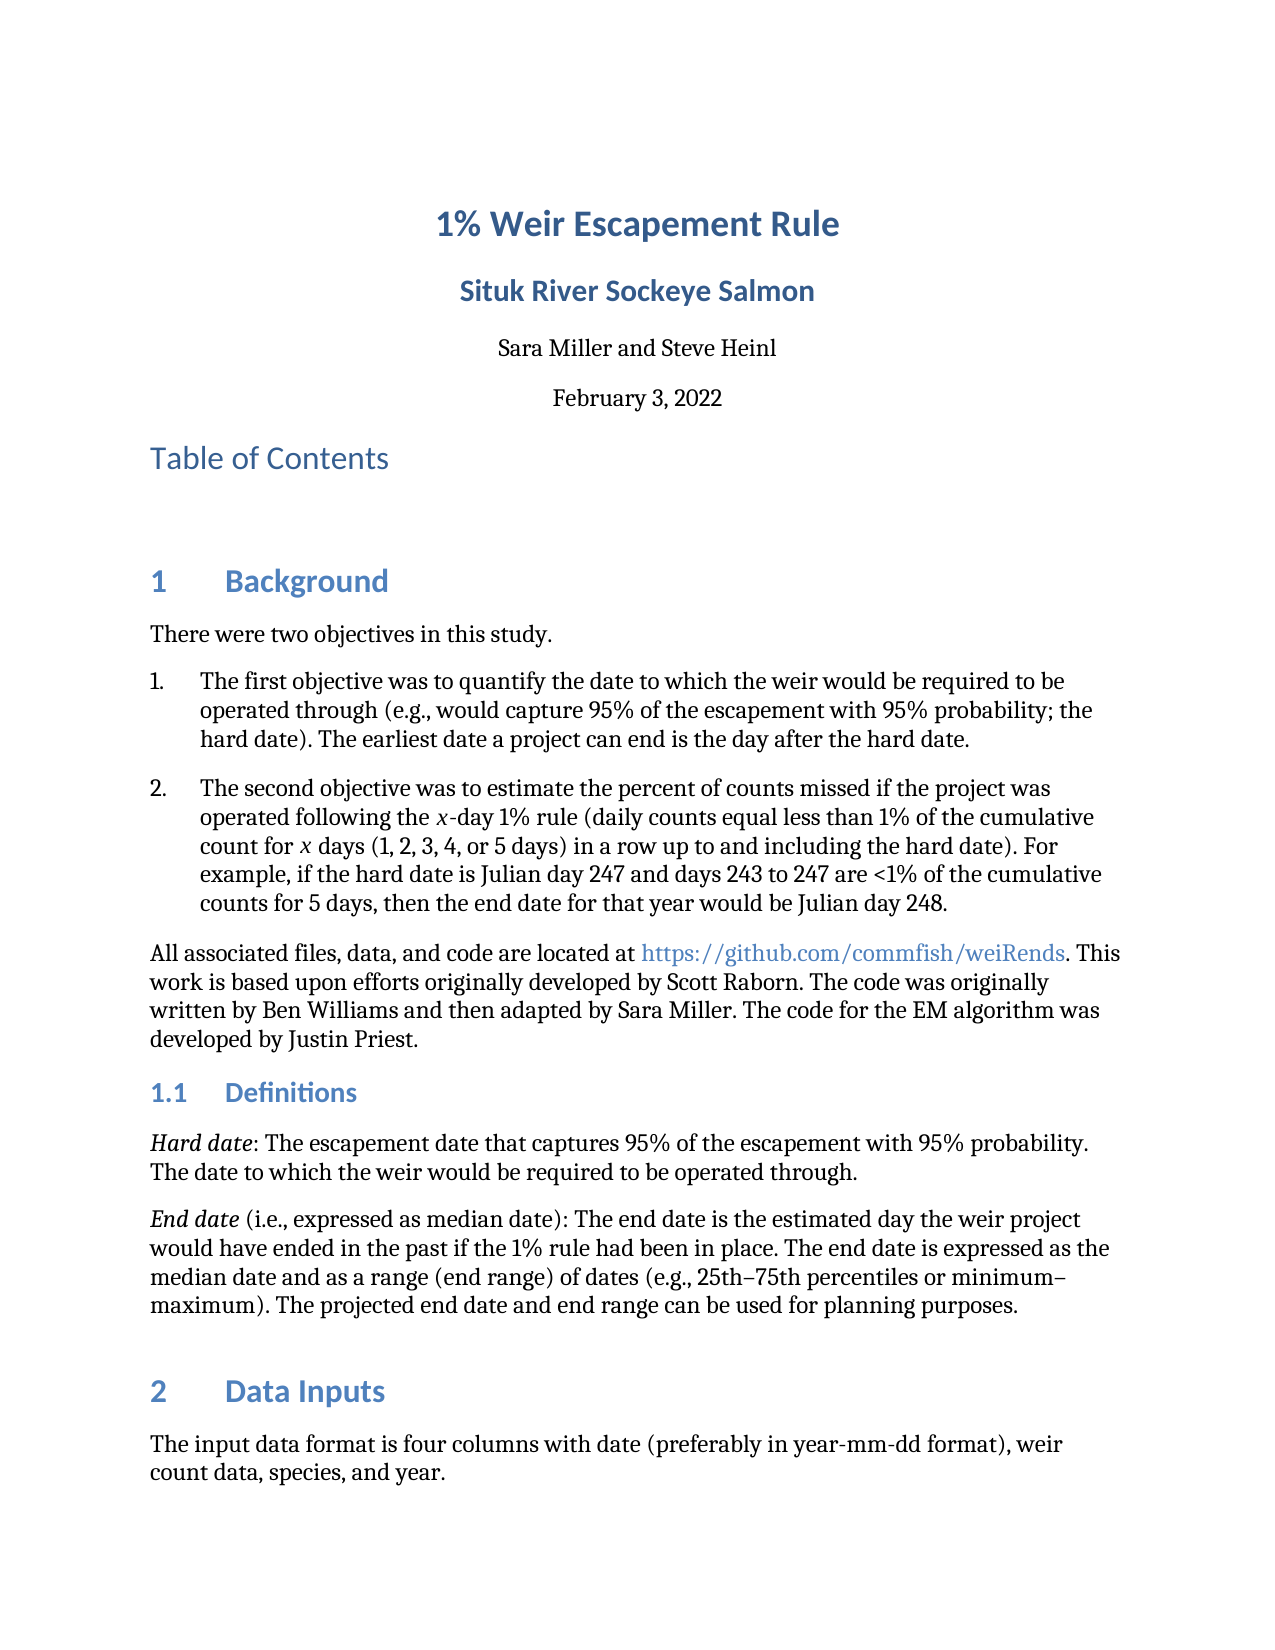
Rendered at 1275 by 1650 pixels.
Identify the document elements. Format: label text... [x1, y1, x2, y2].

title 1% Weir Escapement Rule [150, 200, 1125, 246]
text There were two objectives in this study. [150, 619, 1125, 648]
text Hard date: The escapement date that captures 95% of the escapement with 95% probability. The date to which the weir would be required to be operated through. [150, 1129, 1125, 1186]
text End date (i.e., expressed as median date): The end date is the estimated day the weir project would have ended in the past if the 1% rule had been in place. The end date is expressed as the median date and as a range (end range) of dates (e.g., 25th–75th percentiles or minimum–maximum). The projected end date and end range can be used for planning purposes. [150, 1205, 1125, 1320]
text The input data format is four columns with date (preferably in year-mm-dd format), weir count data, species, and year. [150, 1429, 1125, 1487]
subtitle 1 Background [150, 560, 1125, 601]
subtitle Situk River Sockeye Salmon [150, 271, 1125, 309]
subtitle 2 Data Inputs [150, 1370, 1125, 1411]
text February 3, 2022 [150, 383, 1125, 412]
subtitle 1.1 Definitions [150, 1074, 1125, 1110]
list The first objective was to quantify the date to which the weir would be required to be operated through (e.g., would capture 95% of the escapement with 95% probability; the hard date). The earliest date a project can end is the day after the hard date. [150, 667, 1125, 753]
text Sara Miller and Steve Heinl [150, 334, 1125, 363]
text All associated files, data, and code are located at https://github.com/commfish/weiRends. This work is based upon efforts originally developed by Scott Raborn. The code was originally written by Ben Williams and then adapted by Sara Miller. The code for the EM algorithm was developed by Justin Priest. [150, 939, 1125, 1054]
list The second objective was to estimate the percent of counts missed if the project was operated following the -day 1% rule (daily counts equal less than 1% of the cumulative count for days (1, 2, 3, 4, or 5 days) in a row up to and including the hard date). For example, if the hard date is Julian day 247 and days 243 to 247 are <1% of the cumulative counts for 5 days, then the end date for that year would be Julian day 248. [150, 774, 1125, 918]
